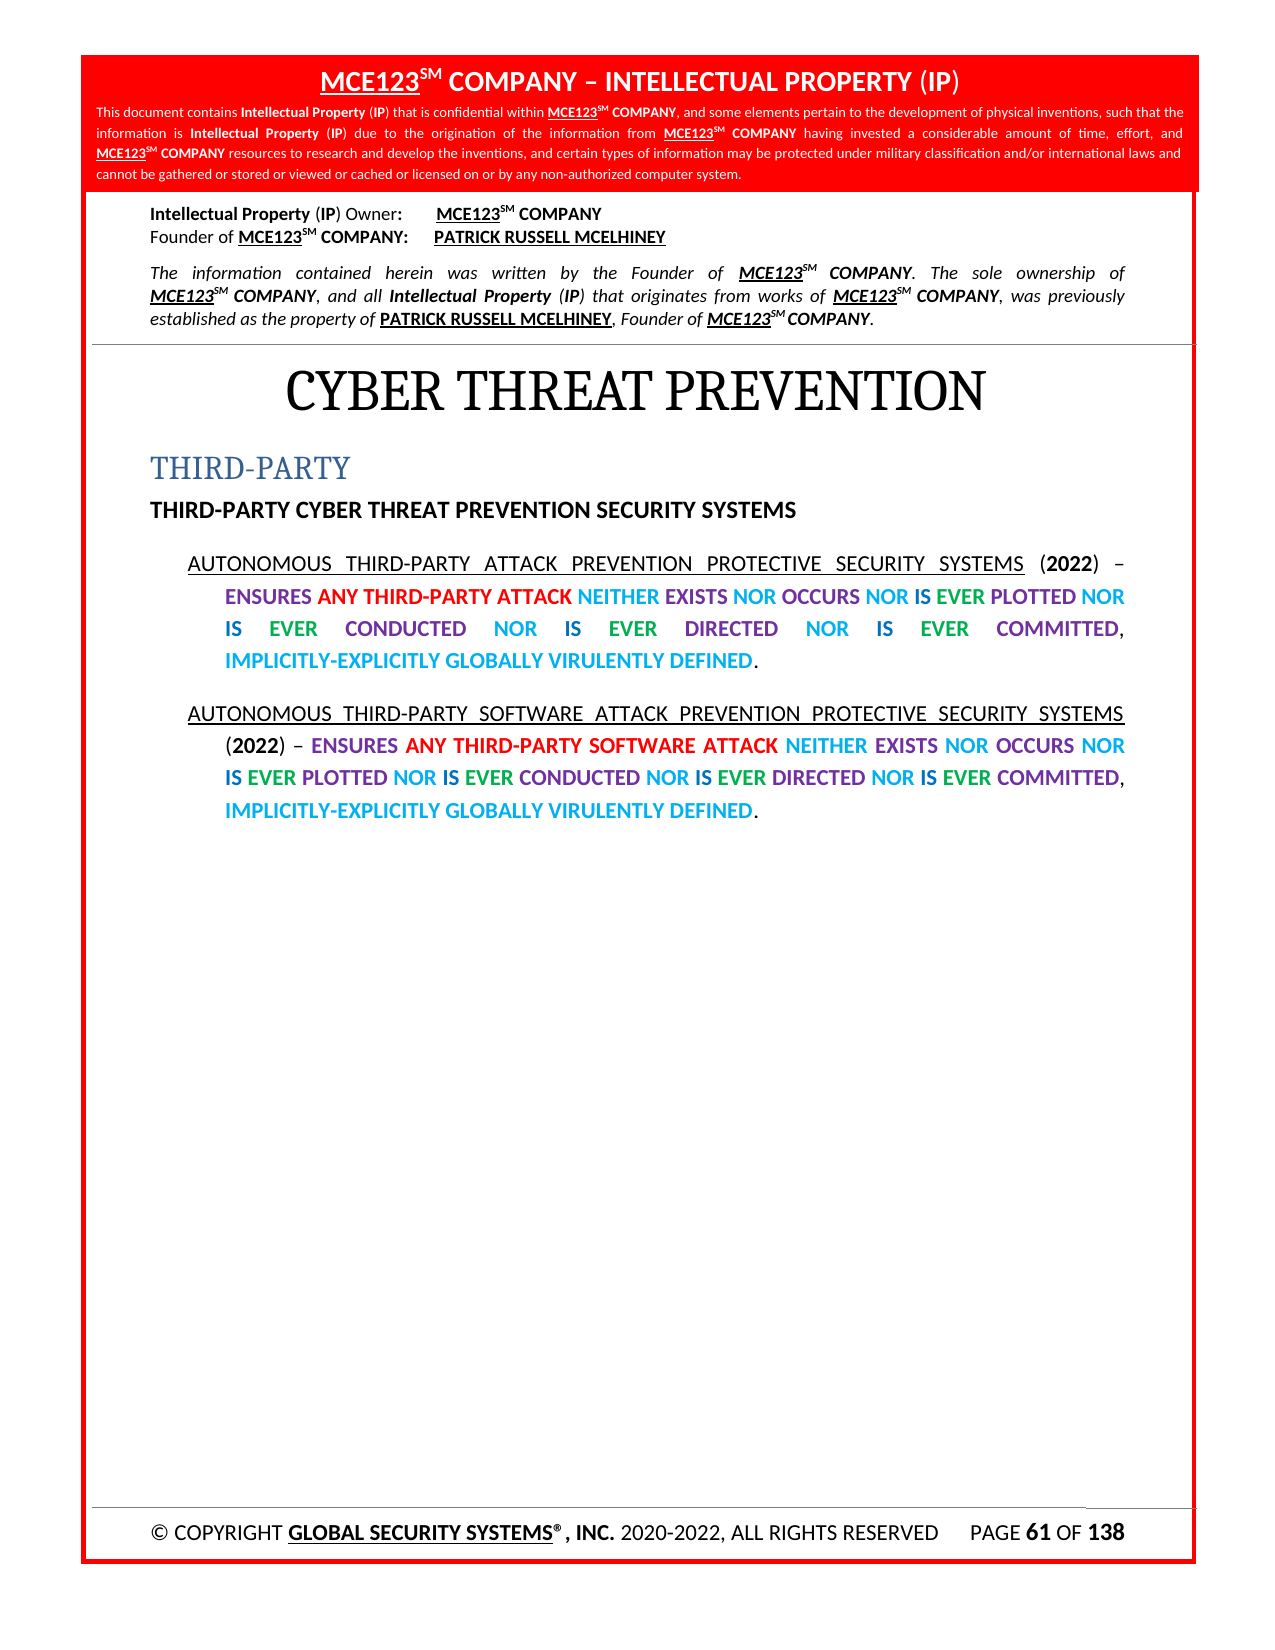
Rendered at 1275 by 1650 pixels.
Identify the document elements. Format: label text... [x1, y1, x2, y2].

text AUTONOMOUS THIRD-PARTY ATTACK PREVENTION PROTECTIVE SECURITY SYSTEMS (2022) – ENSURES ANY THIRD-PARTY ATTACK NEITHER EXISTS NOR OCCURS NOR IS EVER PLOTTED NOR IS EVER CONDUCTED NOR IS EVER DIRECTED NOR IS EVER COMMITTED, IMPLICITLY-EXPLICITLY GLOBALLY VIRULENTLY DEFINED. [187, 549, 1125, 674]
text AUTONOMOUS THIRD-PARTY SOFTWARE ATTACK PREVENTION PROTECTIVE SECURITY SYSTEMS (2022) – ENSURES ANY THIRD-PARTY SOFTWARE ATTACK NEITHER EXISTS NOR OCCURS NOR IS EVER PLOTTED NOR IS EVER CONDUCTED NOR IS EVER DIRECTED NOR IS EVER COMMITTED, IMPLICITLY-EXPLICITLY GLOBALLY VIRULENTLY DEFINED. [187, 724, 1125, 824]
text AUTONOMOUS THIRD-PARTY SOFTWARE ATTACK PREVENTION PROTECTIVE SECURITY SYSTEMS (2022) – ENSURES ANY THIRD-PARTY SOFTWARE ATTACK NEITHER EXISTS NOR OCCURS NOR IS EVER PLOTTED NOR IS EVER CONDUCTED NOR IS EVER DIRECTED NOR IS EVER COMMITTED, IMPLICITLY-EXPLICITLY GLOBALLY VIRULENTLY DEFINED. [187, 699, 1125, 723]
title CYBER THREAT PREVENTION [150, 358, 1125, 425]
subtitle THIRD-PARTY [150, 450, 1125, 488]
text THIRD-PARTY CYBER THREAT PREVENTION SECURITY SYSTEMS [150, 494, 1125, 524]
